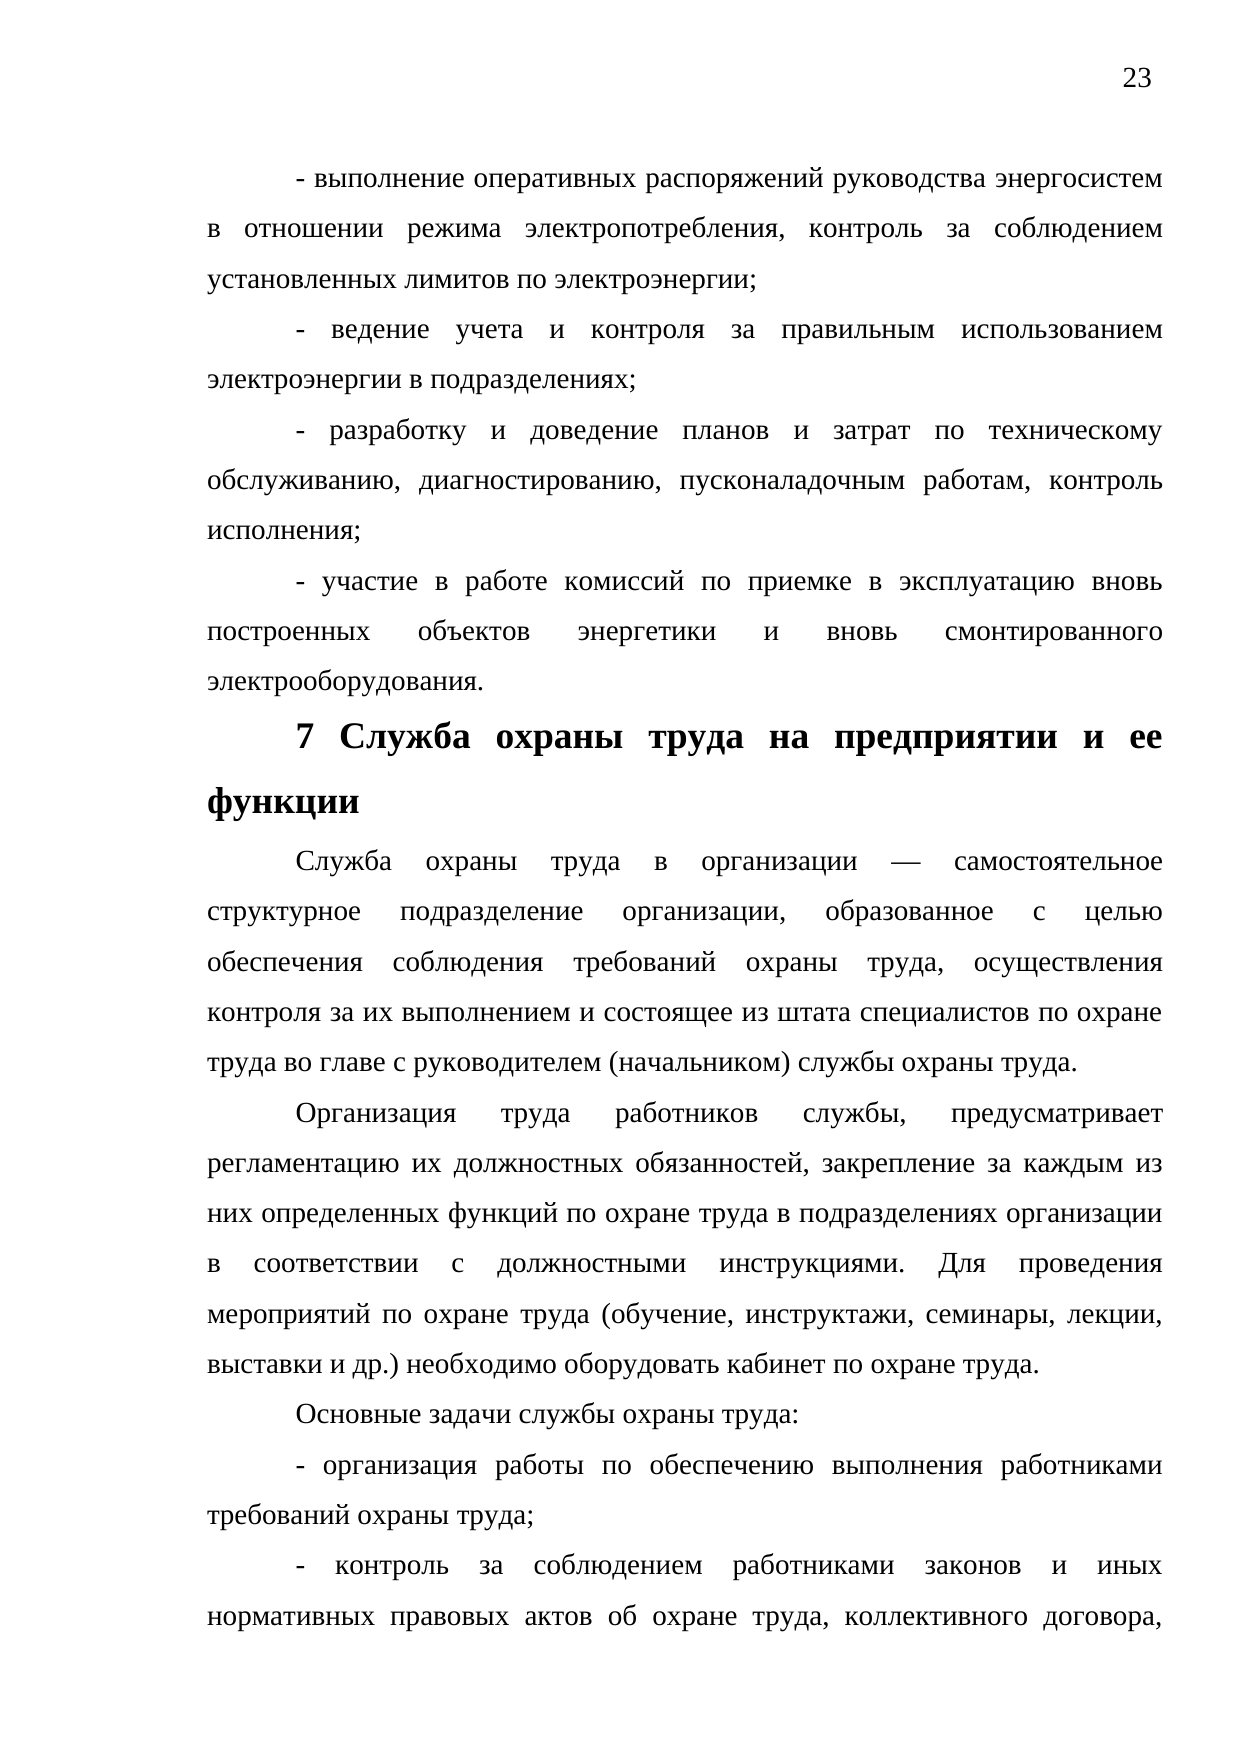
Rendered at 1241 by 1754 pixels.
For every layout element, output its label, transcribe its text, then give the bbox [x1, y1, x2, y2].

text - ведение учета и контроля за правильным использованием электроэнергии в подразделениях; [207, 311, 1163, 395]
text Основные задачи службы охраны труда: [207, 1397, 1163, 1430]
text - выполнение оперативных распоряжений руководства энергосистем в отношении режима электропотребления, контроль за соблюдением установленных лимитов по электроэнергии; [207, 160, 1163, 294]
text - организация работы по обеспечению выполнения работниками требований охраны труда; [207, 1447, 1163, 1531]
text Организация труда работников службы, предусматривает регламентацию их должностных обязанностей, закрепление за каждым из них определенных функций по охране труда в подразделениях организации в соответствии с должностными инструкциями. Для проведения мероприятий по охране труда (обучение, инструктажи, семинары, лекции, выставки и др.) необходимо оборудовать кабинет по охране труда. [207, 1095, 1163, 1380]
text - участие в работе комиссий по приемке в эксплуатацию вновь построенных объектов энергетики и вновь смонтированного электрооборудования. [207, 563, 1163, 697]
text - разработку и доведение планов и затрат по техническому обслуживанию, диагностированию, пусконаладочным работам, контроль исполнения; [207, 412, 1163, 546]
text Служба охраны труда в организации — самостоятельное структурное подразделение организации, образованное с целью обеспечения соблюдения требований охраны труда, осуществления контроля за их выполнением и состоящее из штата специалистов по охране труда во главе с руководителем (начальником) службы охраны труда. [207, 843, 1163, 1078]
text 7 Служба охраны труда на предприятии и ее функции [207, 714, 1163, 822]
